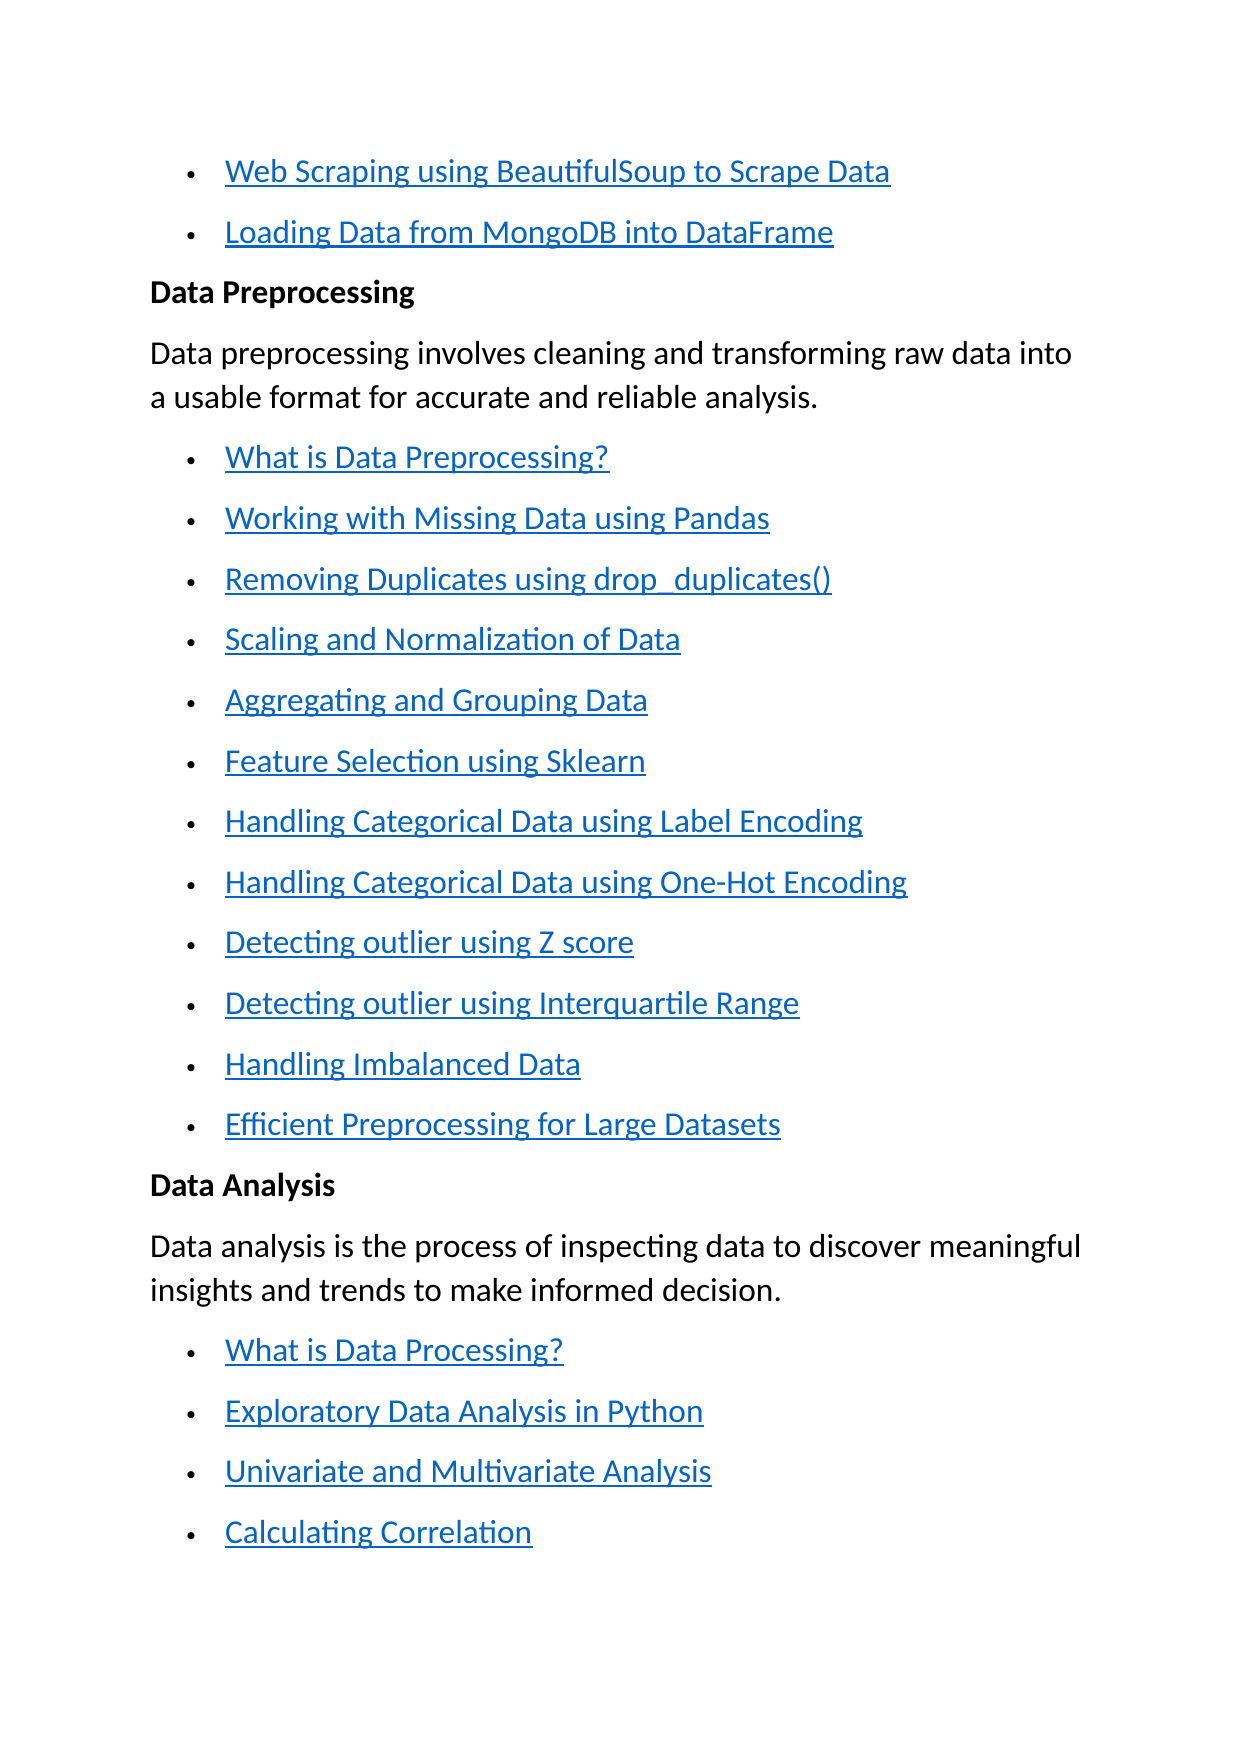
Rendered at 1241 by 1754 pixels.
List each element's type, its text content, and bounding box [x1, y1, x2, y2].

list Univariate and Multivariate Analysis [187, 1450, 1090, 1491]
list Detecting outlier using Interquartile Range [187, 982, 1090, 1023]
list Scaling and Normalization of Data [187, 618, 1090, 659]
list What is Data Preprocessing? [187, 436, 1090, 477]
list Handling Categorical Data using One-Hot Encoding [187, 861, 1090, 902]
list Handling Imbalanced Data [187, 1043, 1090, 1083]
list Feature Selection using Sklearn [187, 739, 1090, 780]
list Detecting outlier using Z score [187, 921, 1090, 962]
list Working with Missing Data using Pandas [187, 497, 1090, 538]
text Data analysis is the process of inspecting data to discover meaningful insights and trends to make informed decision. [150, 1224, 1090, 1309]
list Aggregating and Grouping Data [187, 679, 1090, 720]
text Data preprocessing involves cleaning and transforming raw data into a usable format for accurate and reliable analysis. [150, 332, 1090, 417]
list Loading Data from MongoDB into DataFrame [187, 211, 1090, 251]
text Data Preprocessing [150, 271, 1090, 312]
list Removing Duplicates using drop_duplicates() [187, 558, 1090, 598]
list Efficient Preprocessing for Large Datasets [187, 1103, 1090, 1144]
list Calculating Correlation [187, 1511, 1090, 1552]
list Exploratory Data Analysis in Python [187, 1390, 1090, 1431]
list What is Data Processing? [187, 1329, 1090, 1370]
list Web Scraping using BeautifulSoup to Scrape Data [187, 150, 1090, 191]
list Handling Categorical Data using Label Encoding [187, 800, 1090, 841]
text Data Analysis [150, 1164, 1090, 1205]
